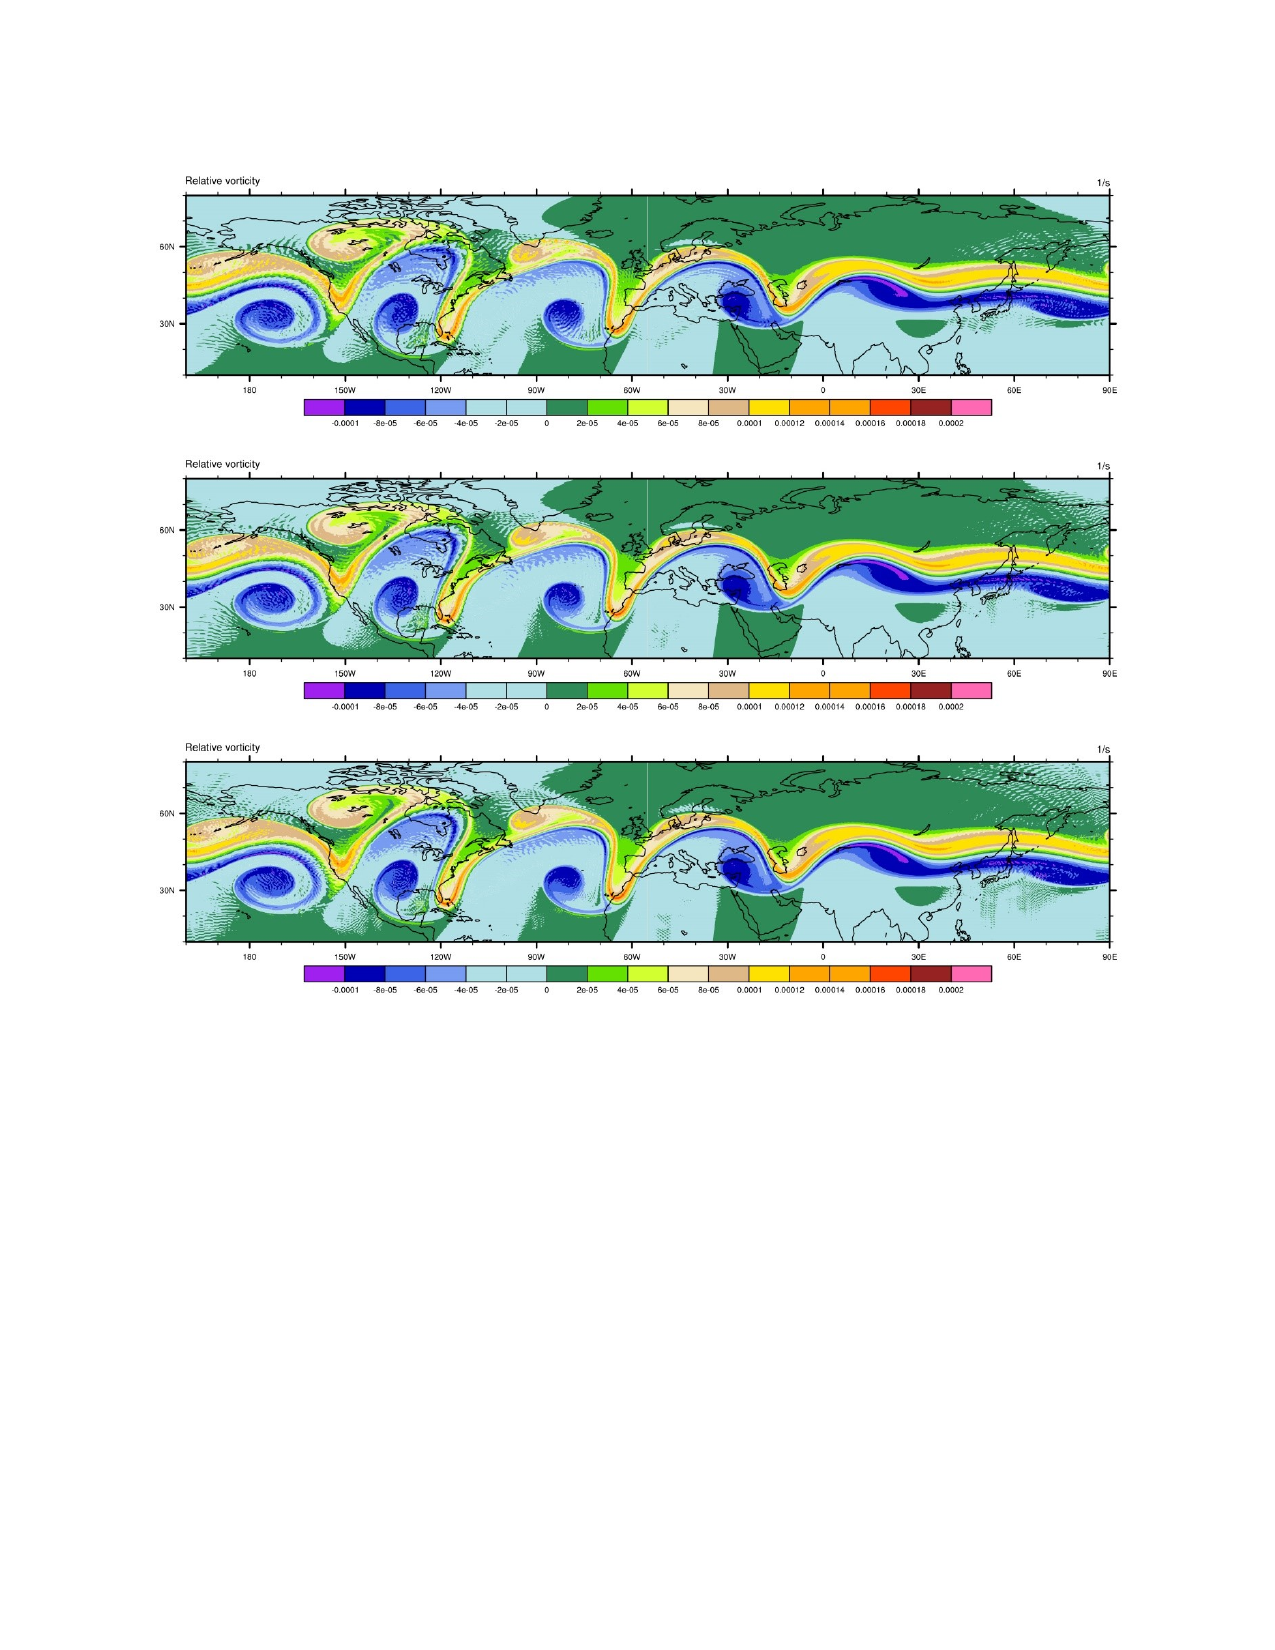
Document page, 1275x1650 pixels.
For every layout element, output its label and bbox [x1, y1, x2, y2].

picture [150, 150, 1125, 1012]
